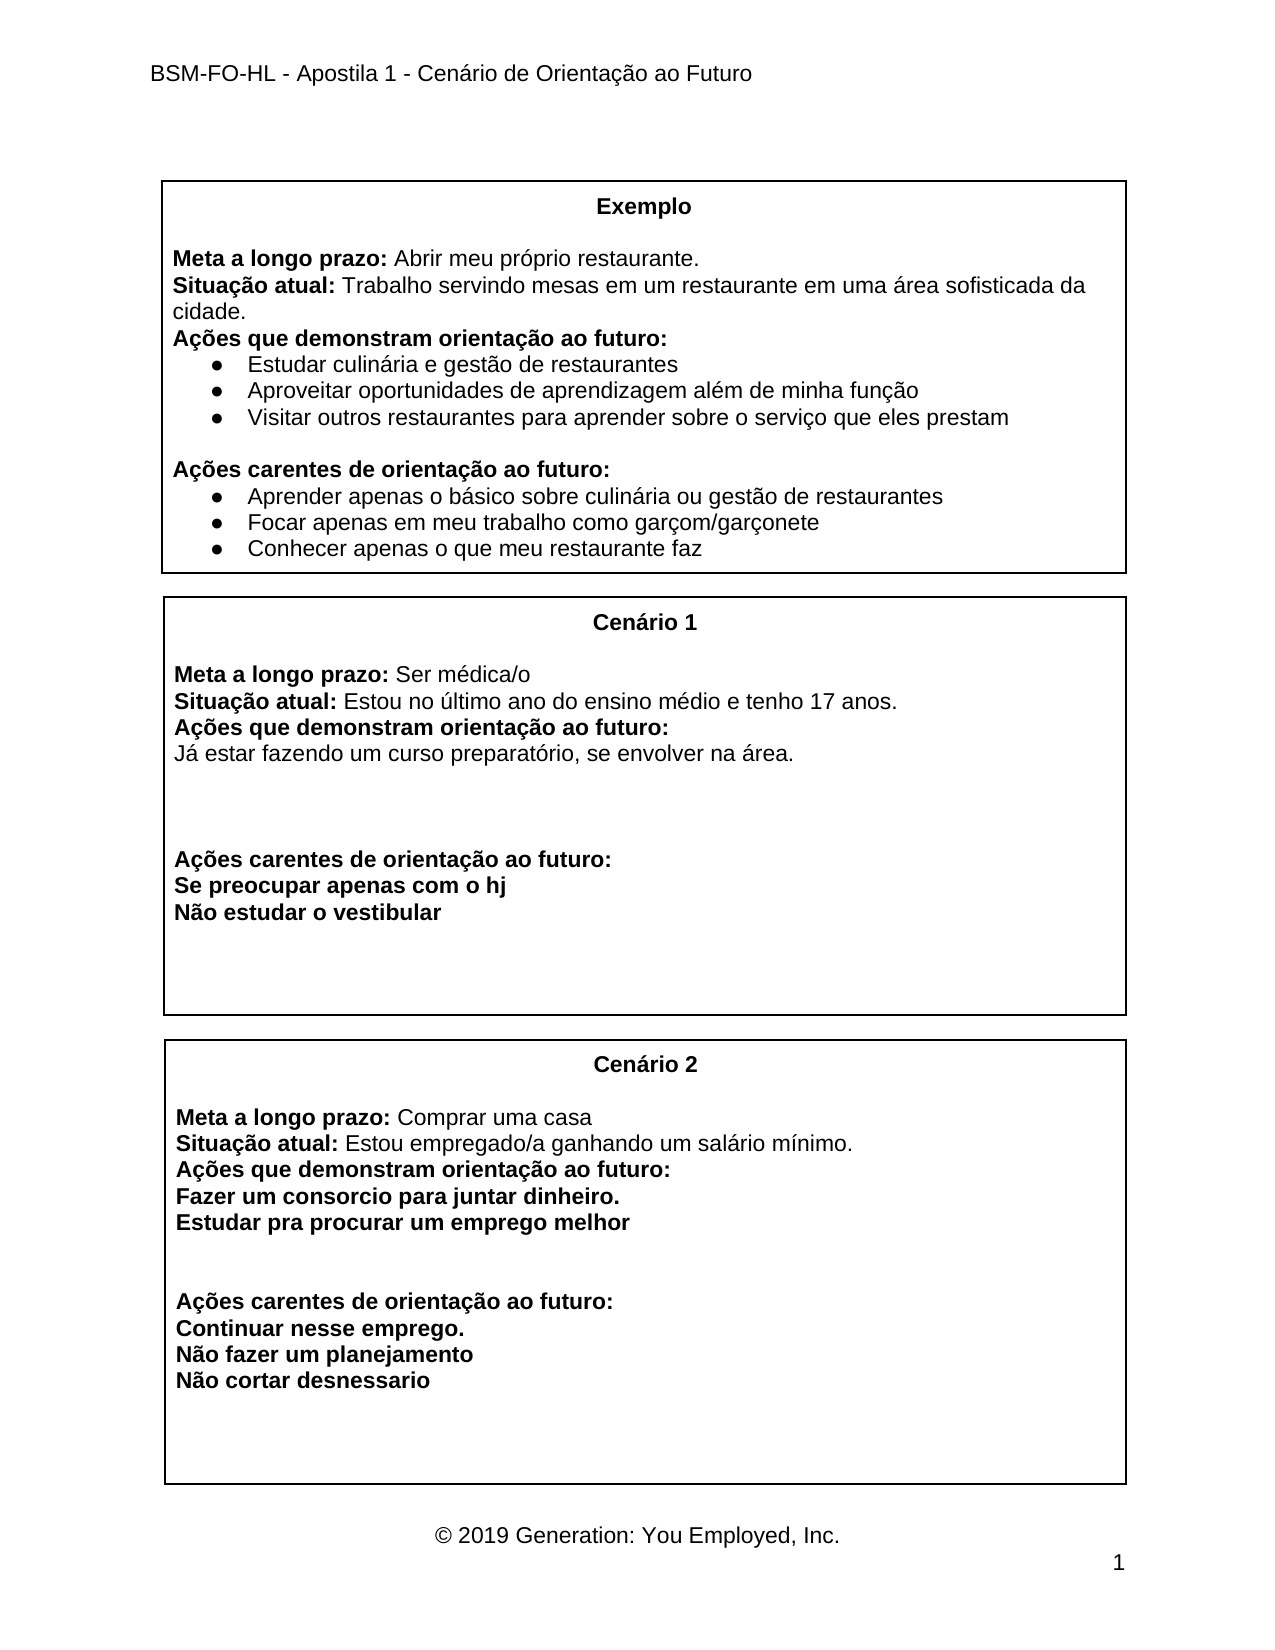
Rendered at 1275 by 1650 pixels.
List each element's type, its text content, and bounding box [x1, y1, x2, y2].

table_header Cenário 2 Meta a longo prazo: Comprar uma casa Situação atual: Estou empregado/a ganhando um salário mínimo. Ações que demonstram orientação ao futuro: Fazer um consorcio para juntar dinheiro. Estudar pra procurar um emprego melhor Ações carentes de orientação ao futuro: Continuar nesse emprego. Não fazer um planejamento Não cortar desnessario [166, 1041, 1125, 1483]
table_header Cenário 1 Meta a longo prazo: Ser médica/o Situação atual: Estou no último ano do ensino médio e tenho 17 anos. Ações que demonstram orientação ao futuro: Já estar fazendo um curso preparatório, se envolver na área. Ações carentes de orientação ao futuro: Se preocupar apenas com o hj Não estudar o vestibular [165, 598, 1125, 1014]
table_header Exemplo Meta a longo prazo: Abrir meu próprio restaurante. Situação atual: Trabalho servindo mesas em um restaurante em uma área sofisticada da cidade. Ações que demonstram orientação ao futuro: Estudar culinária e gestão de restaurantes Aproveitar oportunidades de aprendizagem além de minha função Visitar outros restaurantes para aprender sobre o serviço que eles prestam Ações carentes de orientação ao futuro: Aprender apenas o básico sobre culinária ou gestão de restaurantes Focar apenas em meu trabalho como garçom/garçonete Conhecer apenas o que meu restaurante faz [163, 182, 1125, 572]
